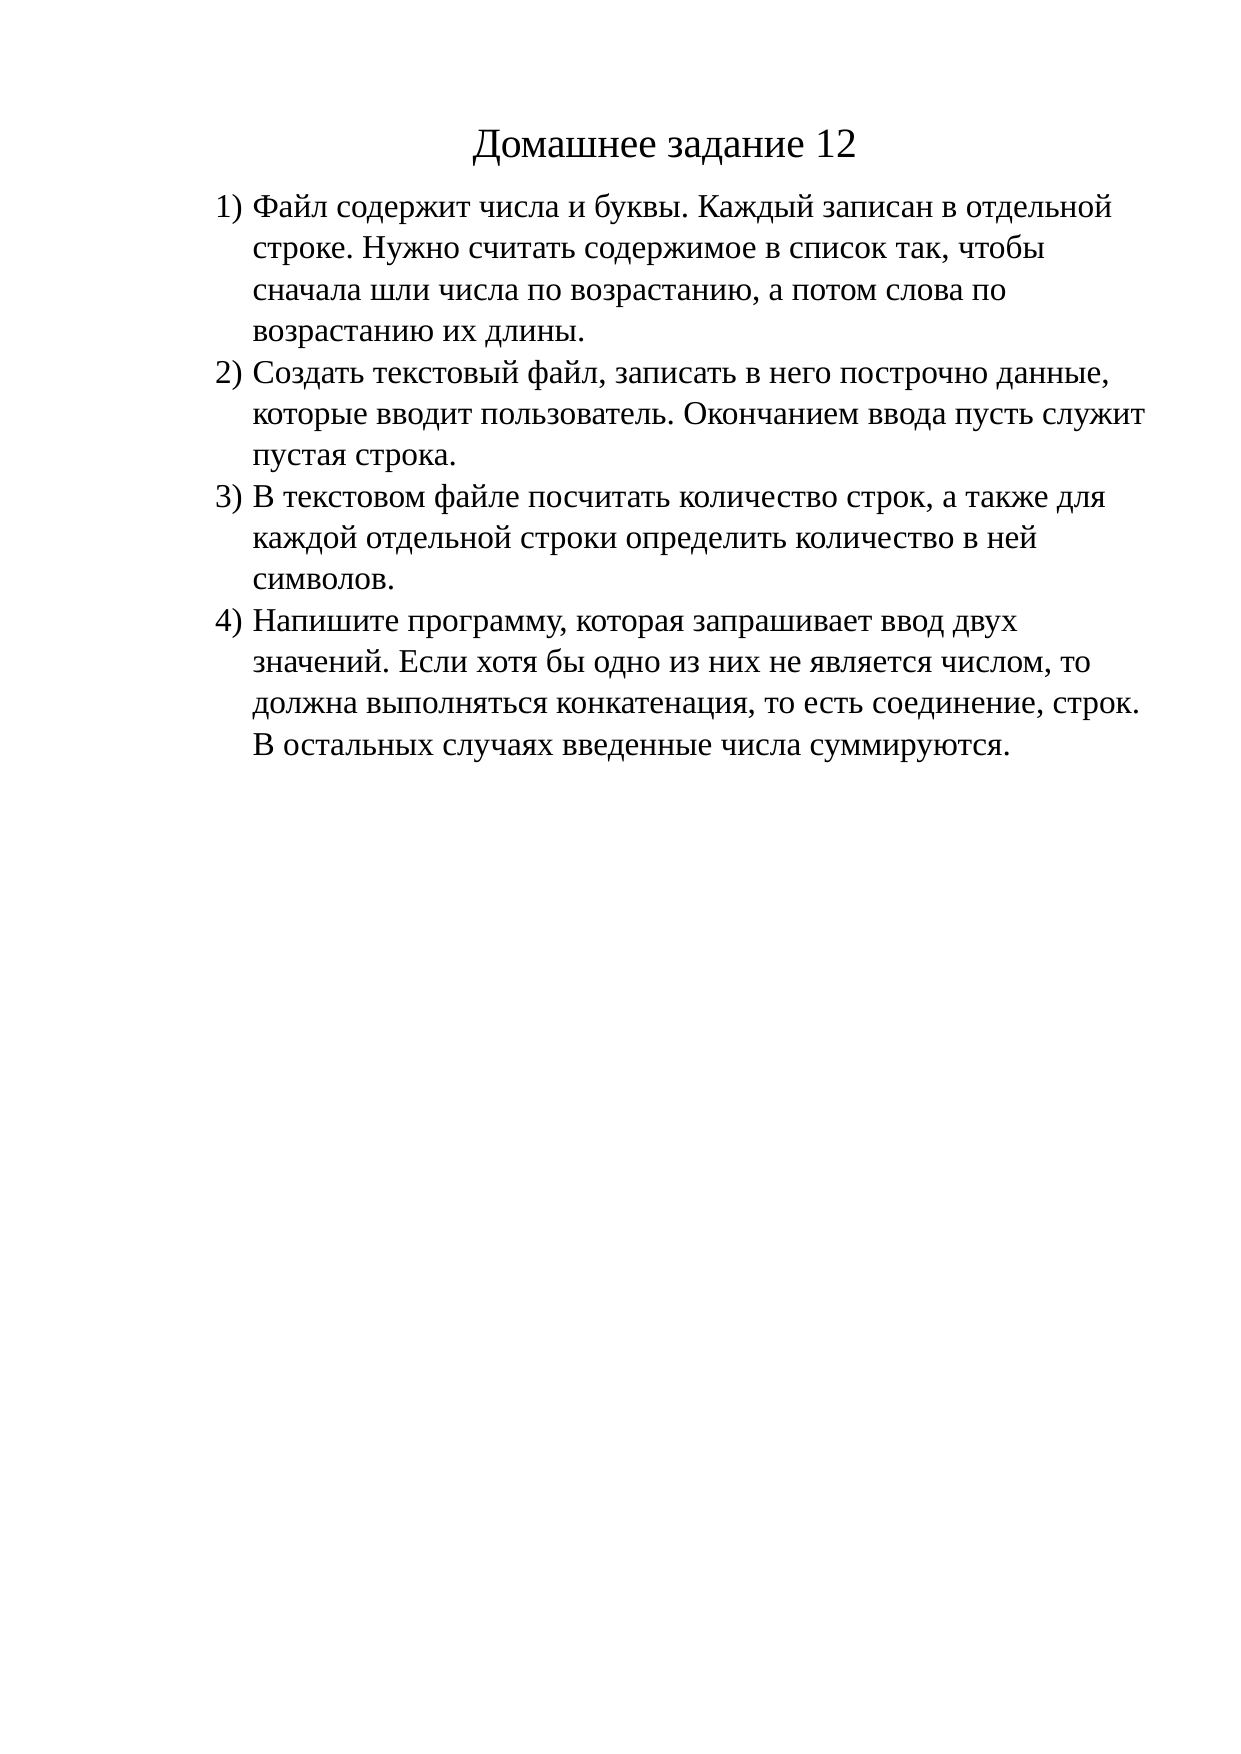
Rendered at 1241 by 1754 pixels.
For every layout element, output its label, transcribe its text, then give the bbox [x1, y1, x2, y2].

list Создать текстовый файл, записать в него построчно данные, которые вводит пользователь. Окончанием ввода пусть служит пустая строка. [215, 352, 1152, 473]
list Напишите программу, которая запрашивает ввод двух значений. Если хотя бы одно из них не является числом, то должна выполняться конкатенация, то есть соединение, строк. В остальных случаях введенные числа суммируются. [215, 600, 1152, 762]
text Домашнее задание 12 [177, 118, 1152, 166]
list В текстовом файле посчитать количество строк, а также для каждой отдельной строки определить количество в ней символов. [215, 476, 1152, 597]
list Файл содержит числа и буквы. Каждый записан в отдельной строке. Нужно считать содержимое в список так, чтобы сначала шли числа по возрастанию, а потом слова по возрастанию их длины. [215, 186, 1152, 349]
